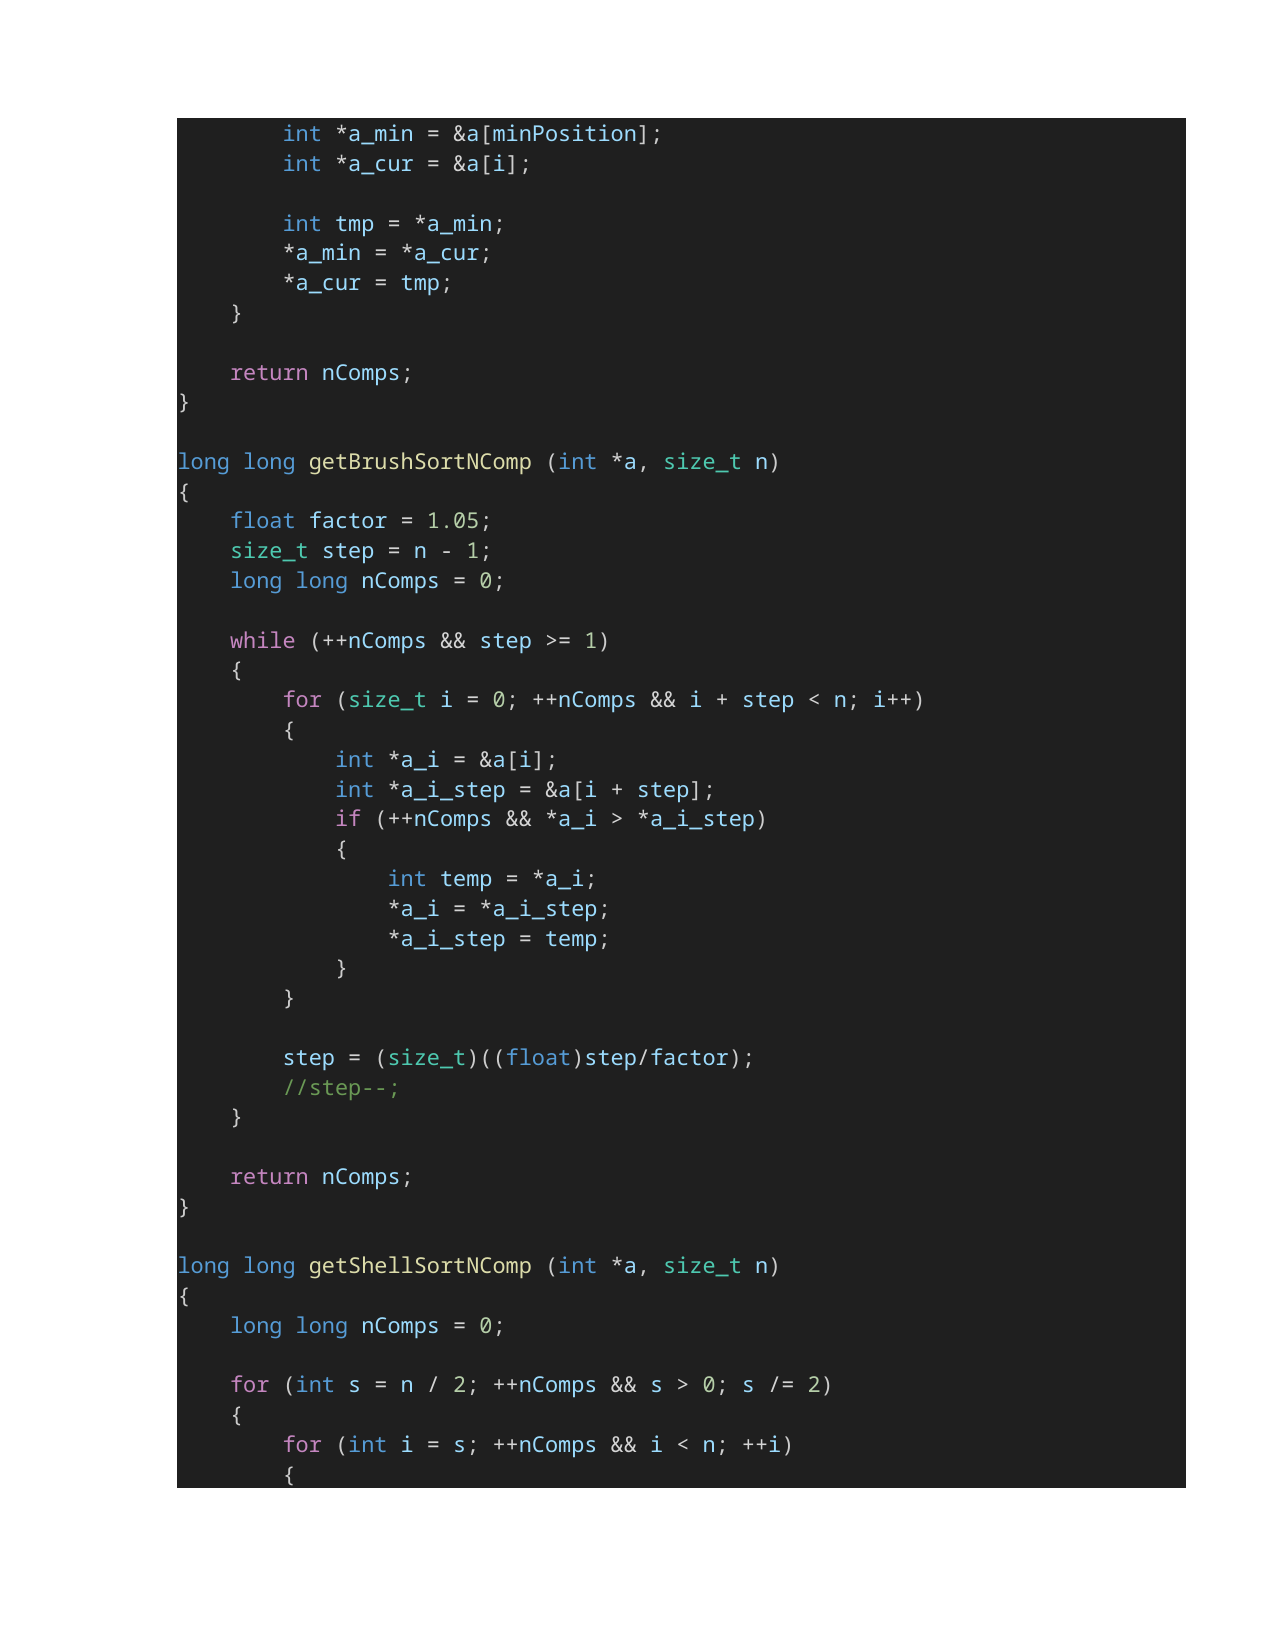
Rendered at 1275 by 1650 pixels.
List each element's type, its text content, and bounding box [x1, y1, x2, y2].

text *a_i_step = temp; [177, 922, 1186, 952]
text } [177, 386, 1186, 416]
text for (int s = n / 2; ++nComps && s > 0; s /= 2) [177, 1369, 1186, 1399]
text return nComps; [177, 1161, 1186, 1191]
text *a_i = *a_i_step; [177, 893, 1186, 922]
text if (++nComps && *a_i > *a_i_step) [177, 803, 1186, 833]
text { [177, 476, 1186, 505]
text } [177, 982, 1186, 1012]
text while (++nComps && step >= 1) [177, 624, 1186, 654]
text int *a_min = &a[minPosition]; [177, 118, 1186, 148]
text } [177, 1191, 1186, 1220]
text long long nComps = 0; [177, 565, 1186, 595]
text long long nComps = 0; [177, 1310, 1186, 1339]
text { [177, 654, 1186, 684]
text step = (size_t)((float)step/factor); [177, 1042, 1186, 1071]
text int temp = *a_i; [177, 863, 1186, 893]
text return nComps; [177, 356, 1186, 386]
text } [177, 297, 1186, 327]
text { [177, 1459, 1186, 1488]
text *a_cur = tmp; [177, 267, 1186, 297]
text for (int i = s; ++nComps && i < n; ++i) [177, 1429, 1186, 1459]
text } [177, 952, 1186, 982]
text long long getShellSortNComp (int *a, size_t n) [177, 1250, 1186, 1280]
text { [177, 1399, 1186, 1429]
text int tmp = *a_min; [177, 207, 1186, 237]
text { [177, 714, 1186, 744]
text for (size_t i = 0; ++nComps && i + step < n; i++) [177, 684, 1186, 714]
text size_t step = n - 1; [177, 535, 1186, 565]
text int *a_i = &a[i]; [177, 744, 1186, 773]
text //step--; [177, 1071, 1186, 1101]
text int *a_i_step = &a[i + step]; [177, 773, 1186, 803]
text { [177, 1280, 1186, 1310]
text } [177, 1101, 1186, 1131]
text { [177, 833, 1186, 863]
text float factor = 1.05; [177, 505, 1186, 535]
text int *a_cur = &a[i]; [177, 148, 1186, 178]
text *a_min = *a_cur; [177, 237, 1186, 267]
text long long getBrushSortNComp (int *a, size_t n) [177, 446, 1186, 476]
